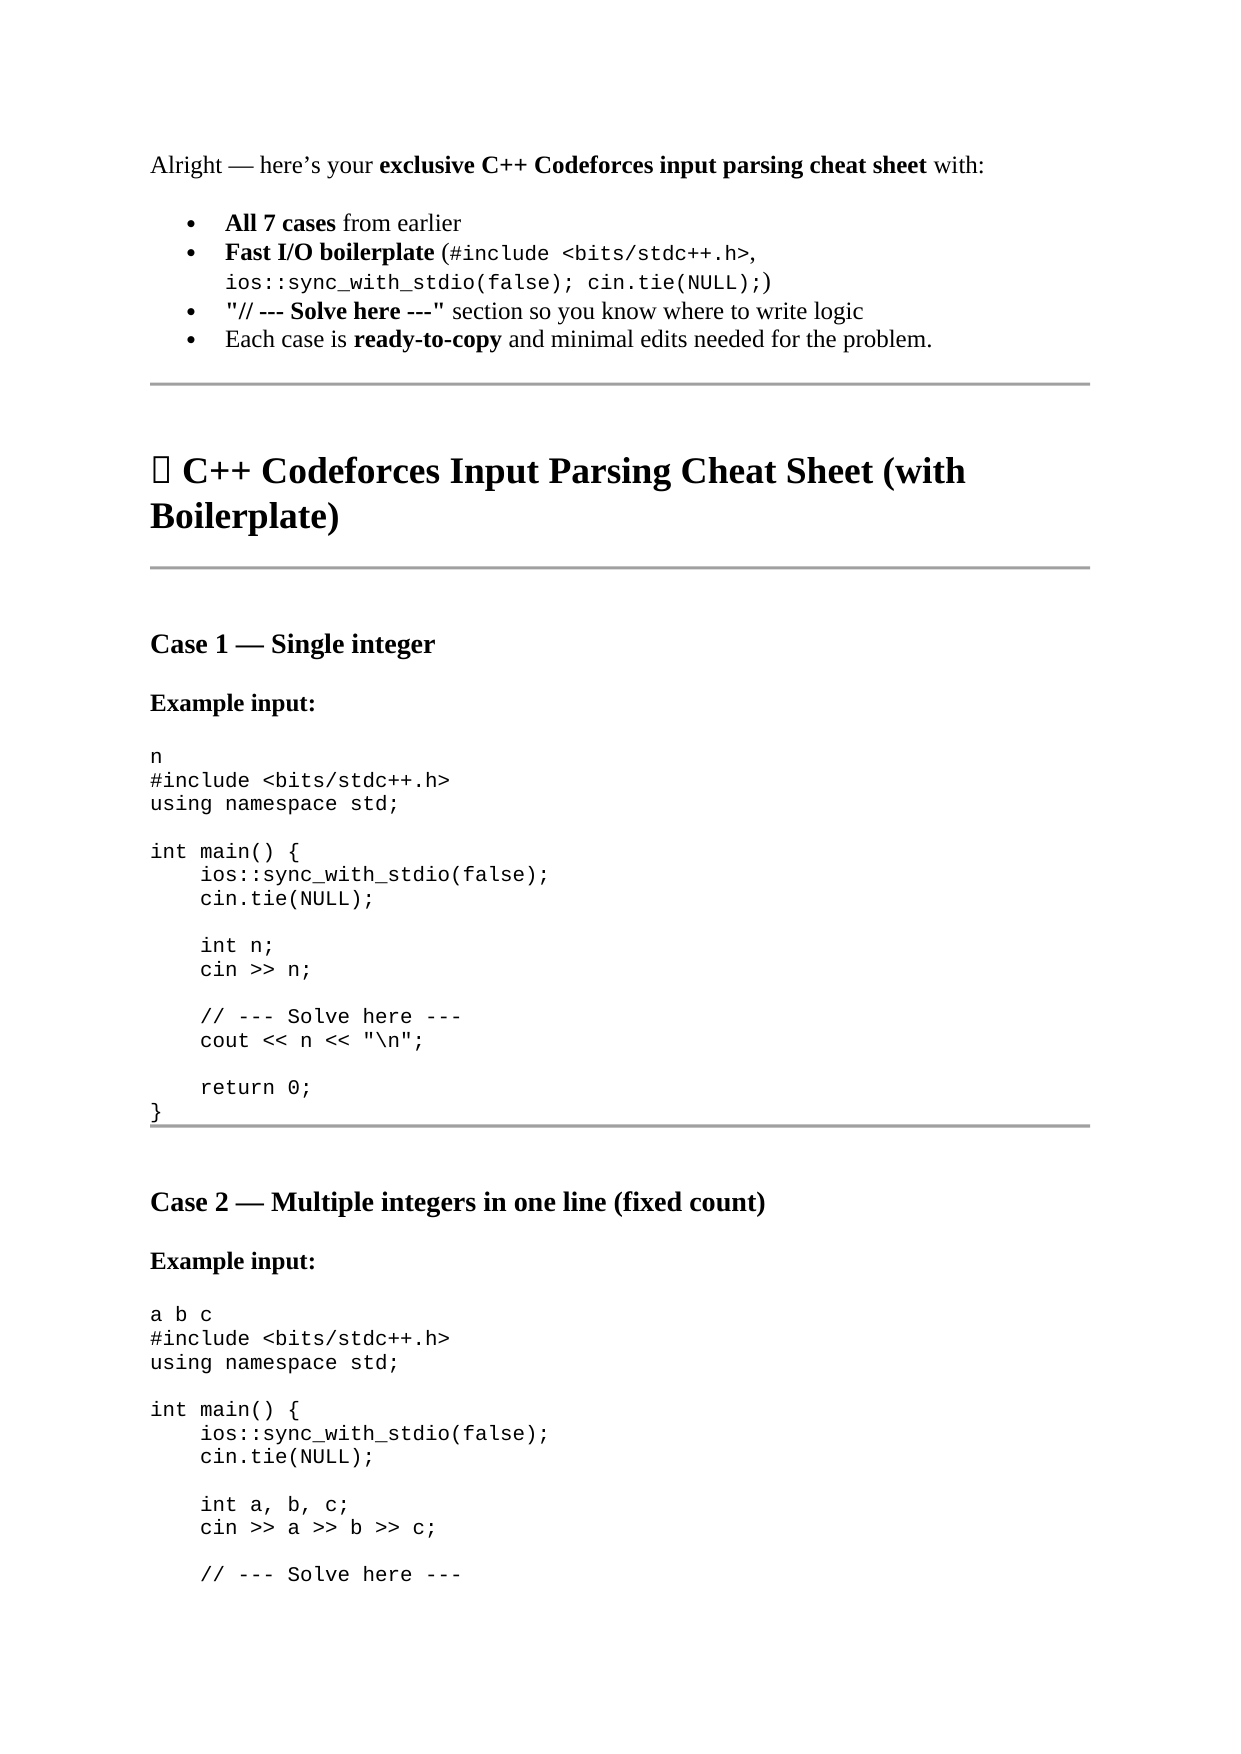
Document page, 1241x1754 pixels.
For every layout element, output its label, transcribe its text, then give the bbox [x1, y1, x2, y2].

text Case 1 — Single integer [150, 627, 1090, 659]
text cin.tie(NULL); [150, 1446, 1090, 1470]
text Example input: [150, 1246, 1090, 1275]
text return 0; [150, 1077, 1090, 1101]
text ios::sync_with_stdio(false); [150, 1423, 1090, 1446]
text int a, b, c; [150, 1493, 1090, 1517]
text int n; [150, 935, 1090, 959]
list All 7 cases from earlier [187, 208, 1090, 237]
text cout << n << "\n"; [150, 1030, 1090, 1053]
text using namespace std; [150, 793, 1090, 817]
text // --- Solve here --- [150, 1006, 1090, 1030]
text using namespace std; [150, 1352, 1090, 1375]
text #include <bits/stdc++.h> [150, 1328, 1090, 1352]
text Case 2 — Multiple integers in one line (fixed count) [150, 1185, 1090, 1217]
text 📜 C++ Codeforces Input Parsing Cheat Sheet (with Boilerplate) [150, 443, 1090, 537]
text a b c [150, 1304, 1090, 1328]
text n [150, 746, 1090, 770]
text cin.tie(NULL); [150, 888, 1090, 912]
list Each case is ready-to-copy and minimal edits needed for the problem. [187, 324, 1090, 353]
list Fast I/O boilerplate (#include <bits/stdc++.h>, ios::sync_with_stdio(false); cin.tie(NULL);) [187, 237, 1090, 296]
text } [150, 1101, 1090, 1124]
text int main() { [150, 841, 1090, 864]
text cin >> n; [150, 959, 1090, 983]
text // --- Solve here --- [150, 1564, 1090, 1588]
text ios::sync_with_stdio(false); [150, 864, 1090, 888]
text #include <bits/stdc++.h> [150, 770, 1090, 793]
text int main() { [150, 1399, 1090, 1423]
list "// --- Solve here ---" section so you know where to write logic [187, 296, 1090, 324]
text cin >> a >> b >> c; [150, 1517, 1090, 1541]
text Alright — here’s your exclusive C++ Codeforces input parsing cheat sheet with: [150, 150, 1090, 179]
text Example input: [150, 688, 1090, 717]
